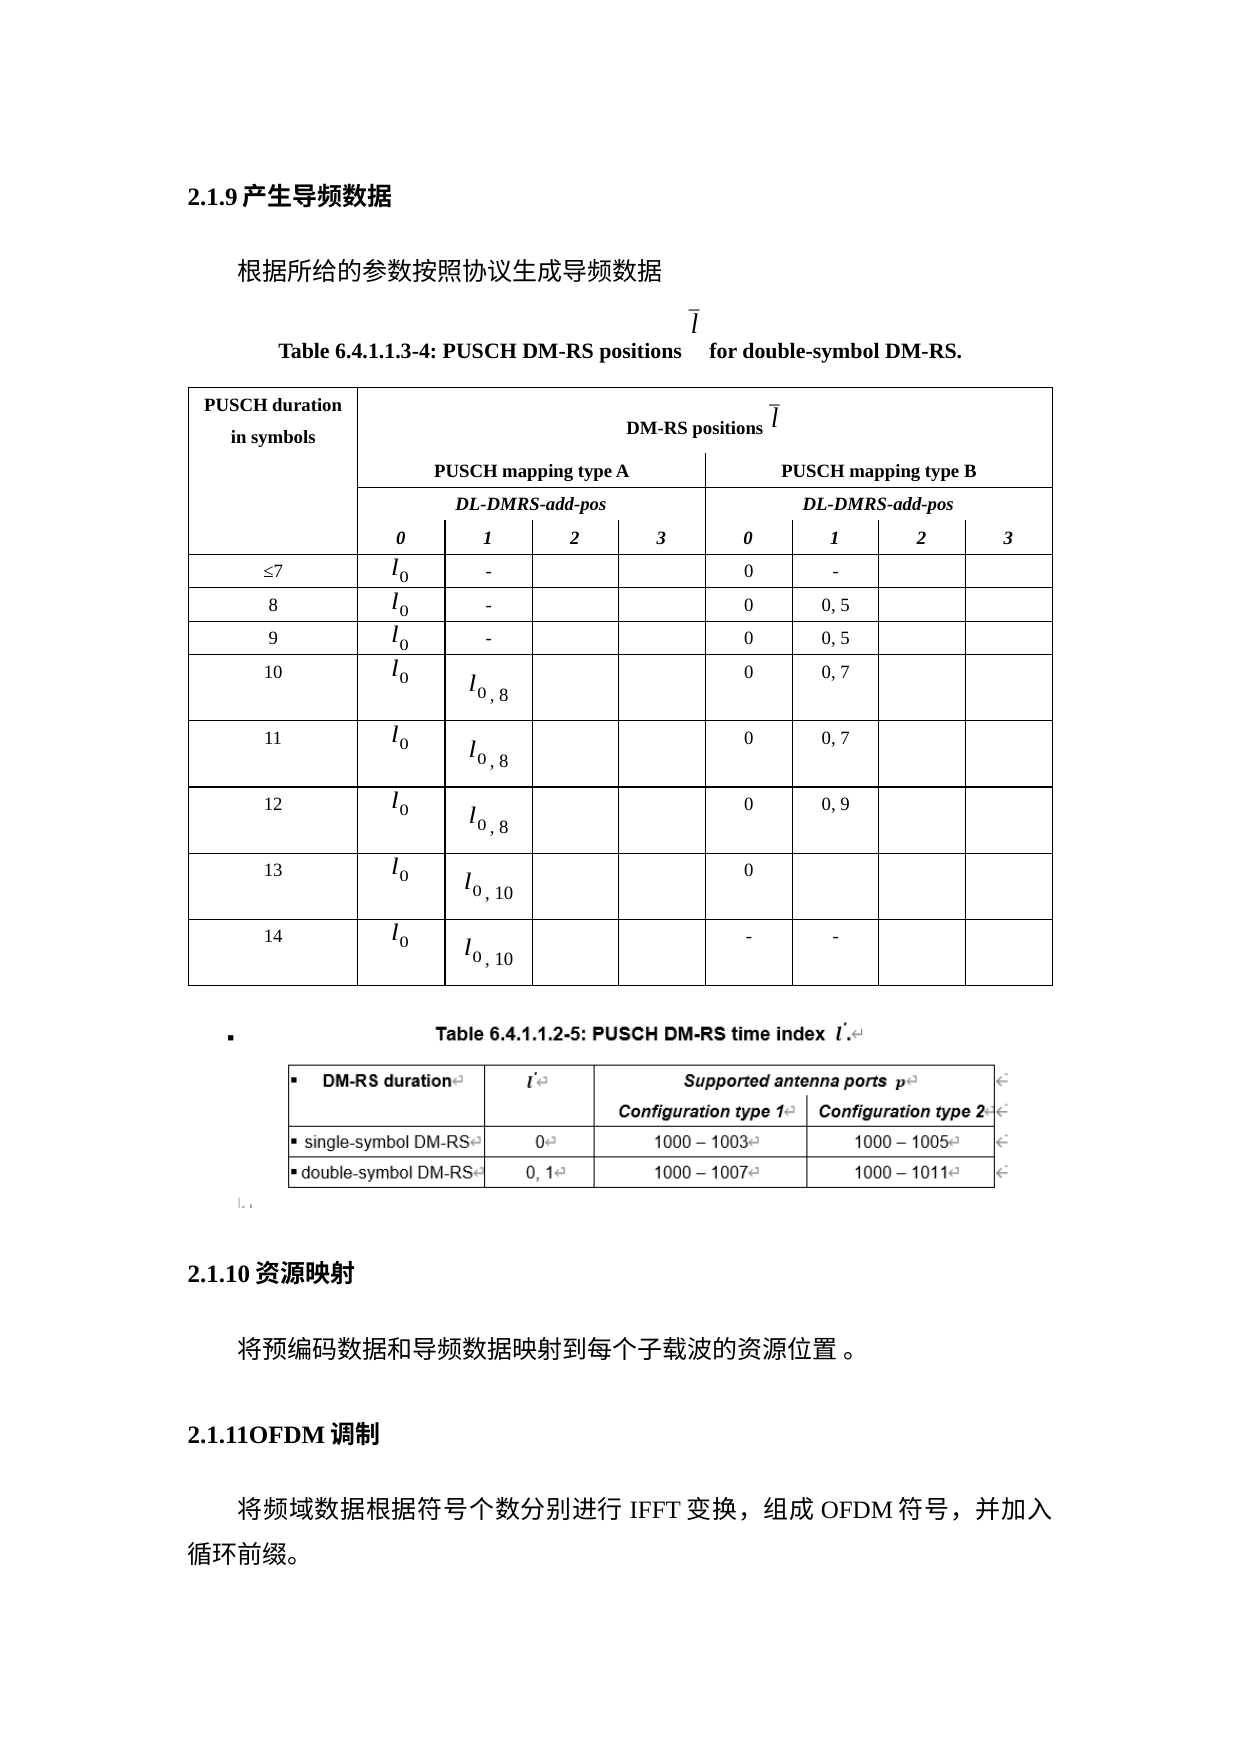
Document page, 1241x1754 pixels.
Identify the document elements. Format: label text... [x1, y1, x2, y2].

table_cell [879, 920, 965, 984]
table_cell 0 [706, 520, 792, 554]
table_cell [966, 555, 1052, 587]
table_cell [966, 854, 1052, 918]
table_cell PUSCH mapping type A [358, 453, 705, 487]
table_cell [358, 854, 444, 918]
table_cell 8 [189, 588, 357, 621]
table_cell [619, 721, 705, 786]
table_cell - [446, 622, 532, 654]
table_cell [533, 622, 618, 654]
table_cell DL-DMRS-add-pos [358, 488, 705, 520]
table_header DM-RS positions [358, 388, 1052, 453]
table_cell [879, 622, 965, 654]
table_cell 0 [706, 588, 792, 621]
table_cell [619, 788, 705, 852]
table_cell - [446, 555, 532, 587]
table_cell - [793, 555, 878, 587]
table_cell [619, 588, 705, 621]
subtitle 2.1.10资源映射 [187, 1239, 1053, 1304]
table_cell 0 [706, 655, 792, 720]
table_cell DL-DMRS-add-pos [706, 488, 1052, 520]
table_cell 0, 5 [793, 588, 878, 621]
table_cell [879, 555, 965, 587]
table_cell 2 [879, 520, 965, 554]
table_cell [358, 622, 444, 654]
table_cell 0, 9 [793, 788, 878, 852]
table_cell 0 [706, 721, 792, 786]
table_cell , 8 [446, 788, 532, 852]
table_cell [966, 622, 1052, 654]
table_cell [533, 788, 618, 852]
text 将预编码数据和导频数据映射到每个子载波的资源位置 。 [187, 1329, 1053, 1366]
table_cell [358, 788, 444, 852]
table_cell 0 [706, 788, 792, 852]
table_cell [619, 622, 705, 654]
table_cell [533, 721, 618, 786]
table_cell [793, 854, 878, 918]
table_cell [358, 920, 444, 984]
text 根据所给的参数按照协议生成导频数据 [187, 252, 1053, 288]
table_header PUSCH duration in symbols [189, 388, 357, 554]
table_cell [533, 588, 618, 621]
text Table 6.4.1.1.3-4: PUSCH DM-RS positions for double-symbol DM-RS. [187, 303, 1053, 368]
picture [187, 1021, 1153, 1208]
table_cell , 8 [446, 655, 532, 720]
table_cell ≤7 [189, 555, 357, 587]
table_cell [966, 588, 1052, 621]
subtitle 2.1.11OFDM调制 [187, 1400, 1053, 1465]
table_cell 1 [446, 520, 532, 554]
table_cell [879, 588, 965, 621]
table_cell - [706, 920, 792, 984]
table_cell [619, 854, 705, 918]
table_cell 3 [619, 520, 705, 554]
table_cell 1 [793, 520, 878, 554]
table_cell [966, 655, 1052, 720]
table_cell [533, 655, 618, 720]
table_cell , 8 [446, 721, 532, 786]
table_cell 0, 7 [793, 655, 878, 720]
table_cell [879, 788, 965, 852]
table_cell 0 [706, 854, 792, 918]
table_cell 0 [706, 555, 792, 587]
table_cell 0, 7 [793, 721, 878, 786]
table_cell , 10 [446, 920, 532, 984]
table_cell [619, 655, 705, 720]
table_cell [533, 555, 618, 587]
table_cell [358, 555, 444, 587]
table_cell [879, 721, 965, 786]
table_cell [879, 655, 965, 720]
table_cell 10 [189, 655, 357, 720]
table_cell PUSCH mapping type B [706, 453, 1052, 487]
table_cell [533, 920, 618, 984]
table_cell 13 [189, 854, 357, 918]
table_cell 0, 5 [793, 622, 878, 654]
table_cell 12 [189, 788, 357, 852]
table_cell 11 [189, 721, 357, 786]
table_cell [966, 721, 1052, 786]
table_cell 0 [706, 622, 792, 654]
table_cell [619, 920, 705, 984]
table_cell [358, 588, 444, 621]
table_cell 0 [358, 520, 444, 554]
table_cell [533, 854, 618, 918]
table_cell 3 [966, 520, 1052, 554]
table_cell , 10 [446, 854, 532, 918]
table_cell 2 [533, 520, 618, 554]
table_cell - [446, 588, 532, 621]
text 将频域数据根据符号个数分别进行IFFT变换，组成OFDM符号，并加入循环前缀。 [187, 1489, 1053, 1571]
table_cell [966, 920, 1052, 984]
table_cell [619, 555, 705, 587]
subtitle 2.1.9产生导频数据 [187, 162, 1053, 227]
table_cell 14 [189, 920, 357, 984]
table_cell [358, 655, 444, 720]
table_cell - [793, 920, 878, 984]
table_cell [966, 788, 1052, 852]
table_cell [879, 854, 965, 918]
table_cell 9 [189, 622, 357, 654]
table_cell [358, 721, 444, 786]
